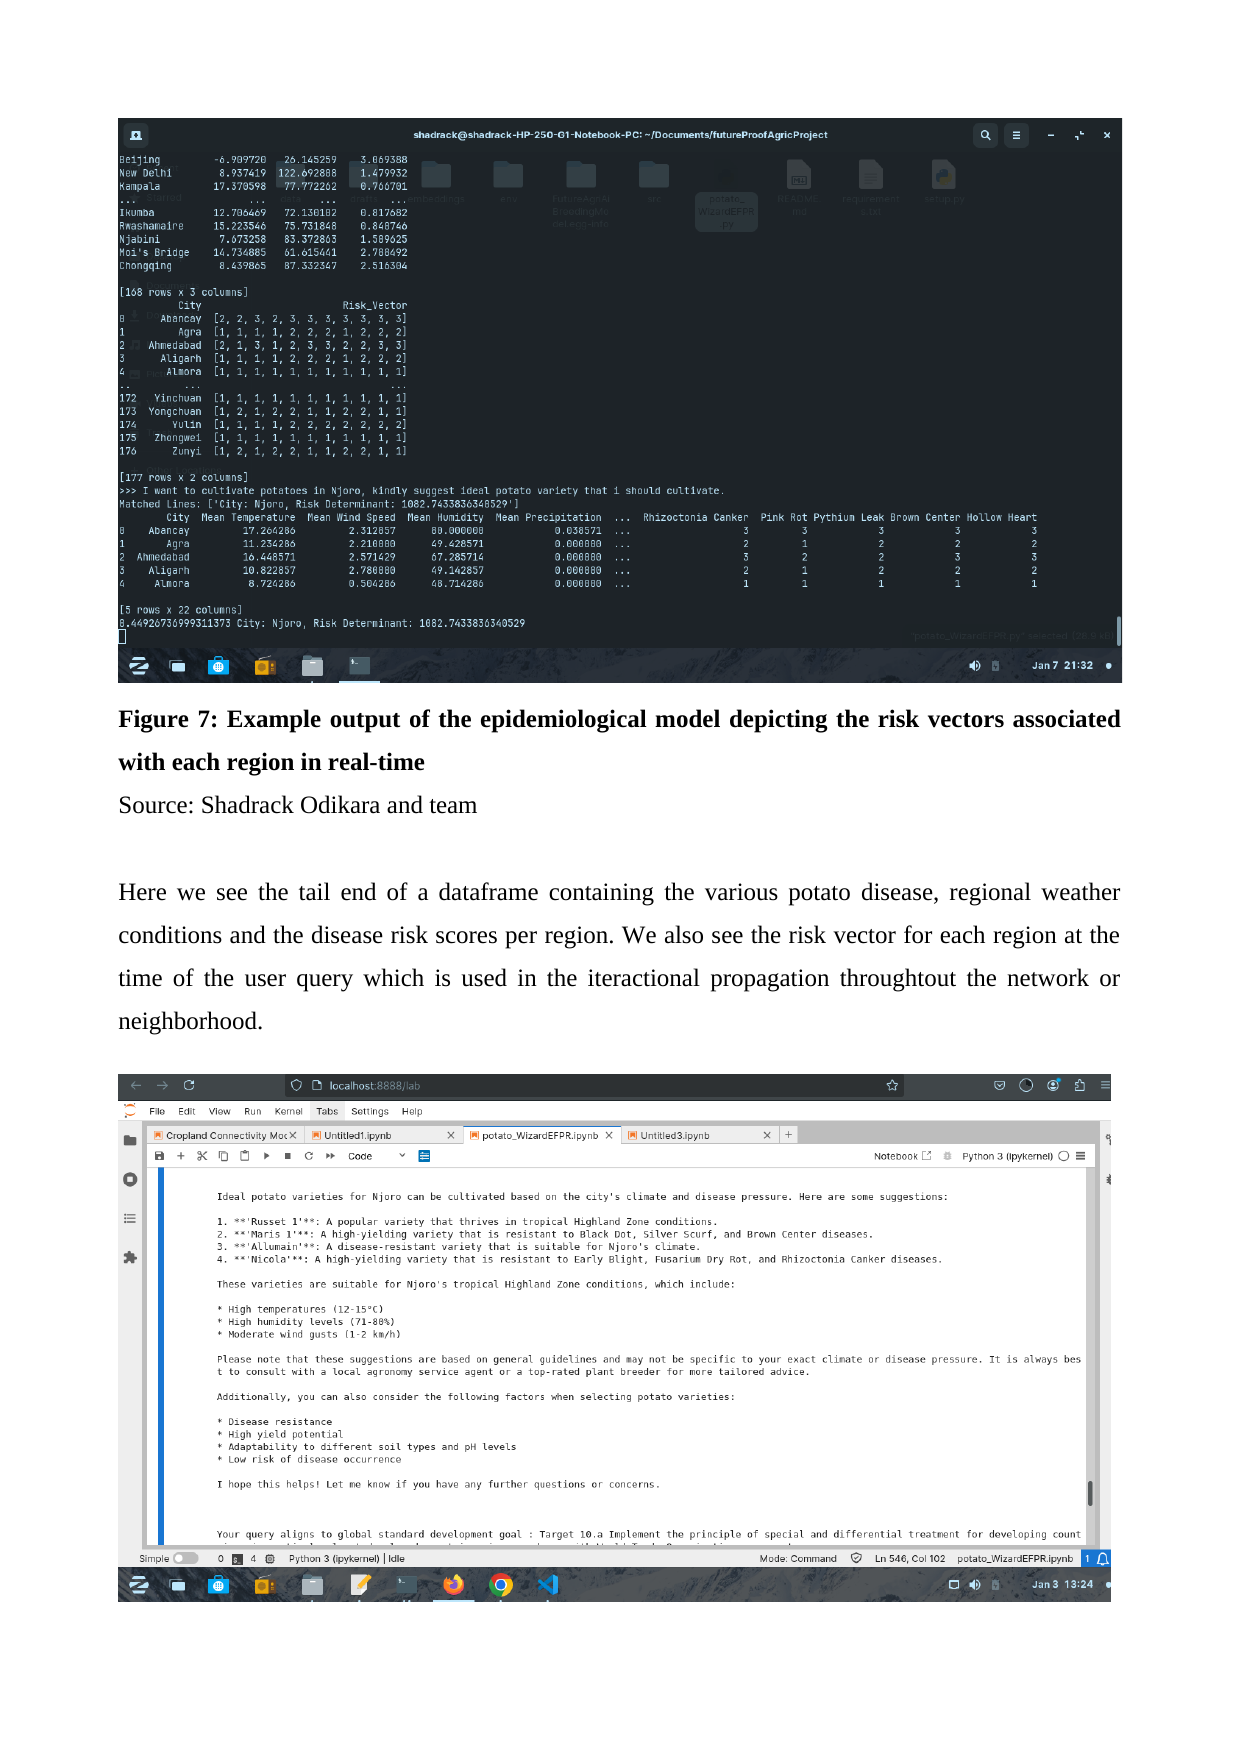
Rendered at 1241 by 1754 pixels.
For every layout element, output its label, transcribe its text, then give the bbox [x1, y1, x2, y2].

title Here we see the tail end of a dataframe containing the various potato disease, regional weather conditions and the disease risk scores per region. We also see the risk vector for each region at the time of the user query which is used in the iteractional propagation throughtout the network or neighborhood. [118, 877, 1122, 1035]
title Figure 7: Example output of the epidemiological model depicting the risk vectors associated with each region in real-time [118, 704, 1122, 776]
picture [118, 118, 1123, 683]
title Source: Shadrack Odikara and team [118, 790, 1122, 819]
picture [118, 1074, 1111, 1602]
